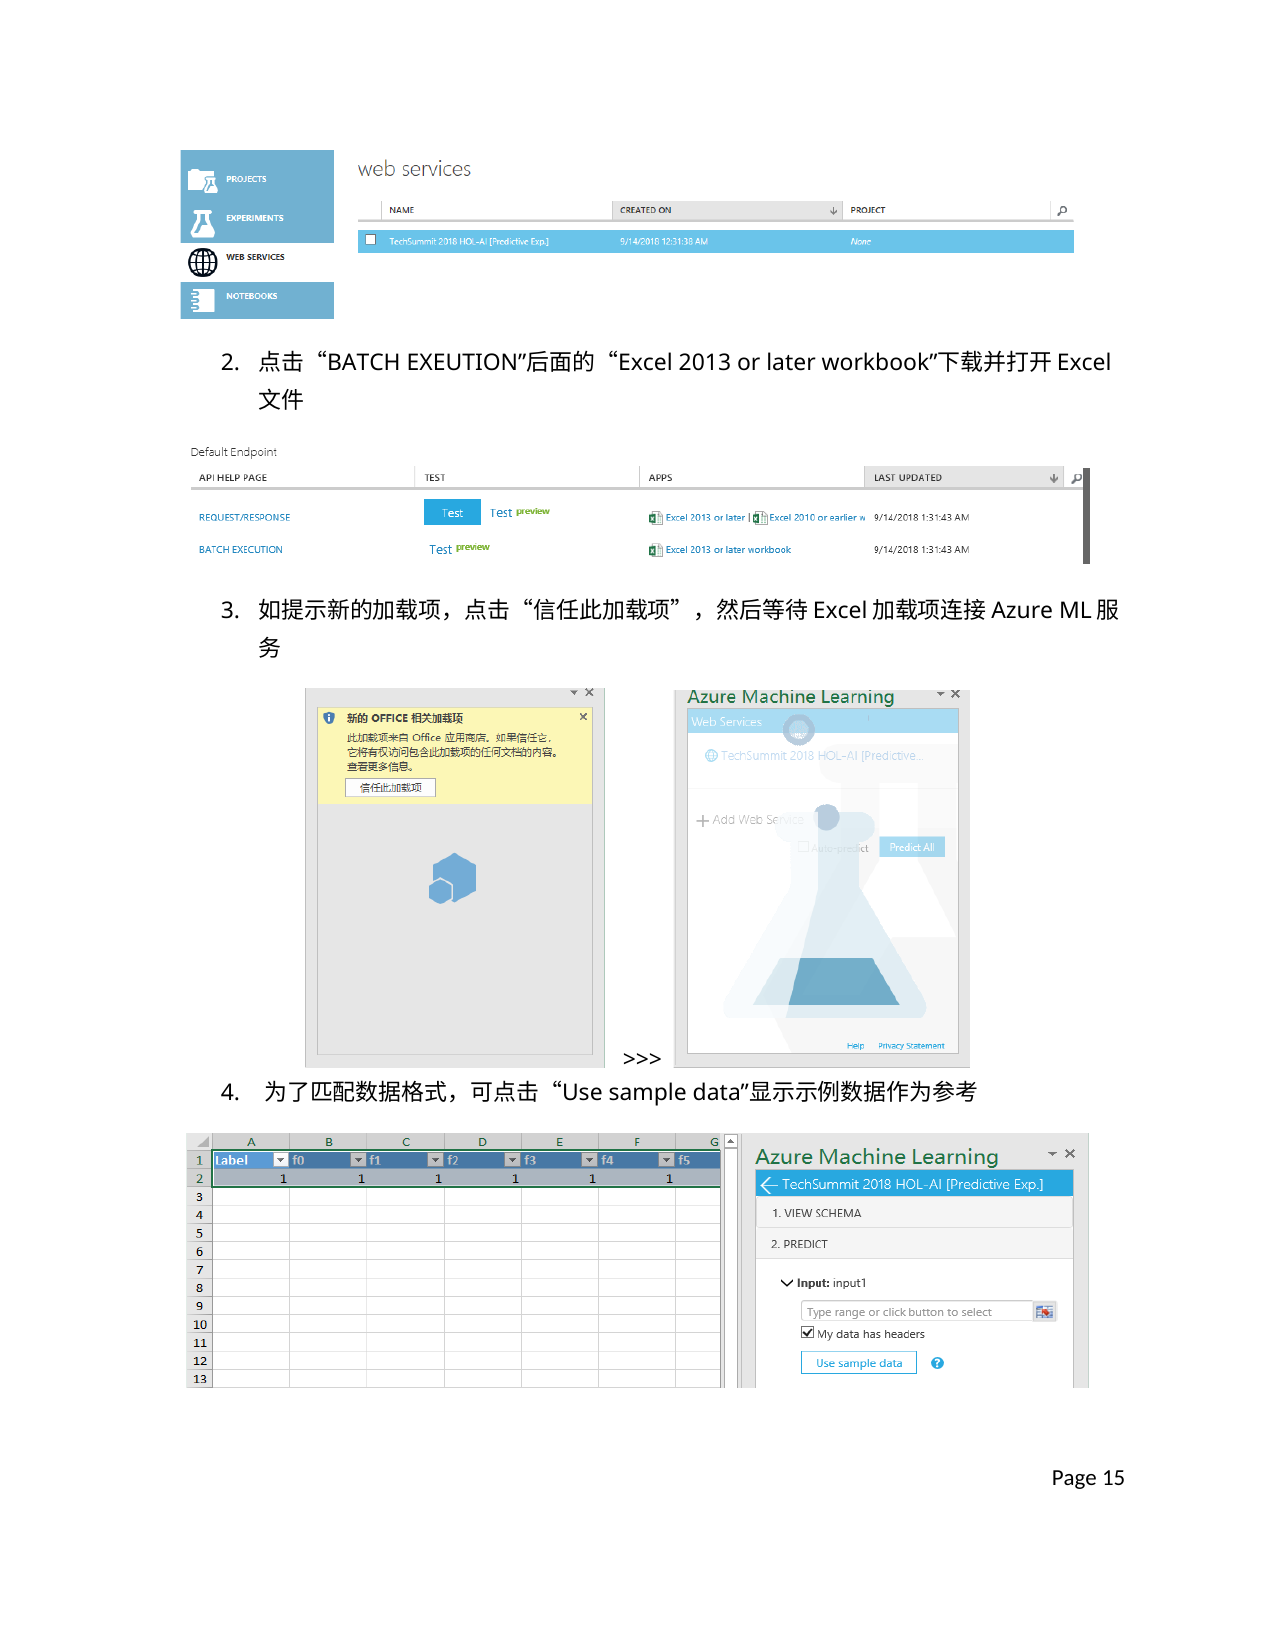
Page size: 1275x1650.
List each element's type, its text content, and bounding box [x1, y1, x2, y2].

picture [305, 688, 605, 1068]
list 点击“BATCH EXEUTION”后面的“Excel 2013 or later workbook”下载并打开Excel文件 [221, 344, 1125, 415]
picture [186, 1133, 1089, 1388]
list 为了匹配数据格式，可点击“Use sample data”显示示例数据作为参考 [221, 1074, 1125, 1107]
picture [180, 150, 1095, 319]
picture [183, 441, 1092, 567]
picture [673, 690, 970, 1068]
list 如提示新的加载项，点击“信任此加载项”，然后等待Excel加载项连接Azure ML服务 [221, 592, 1125, 663]
